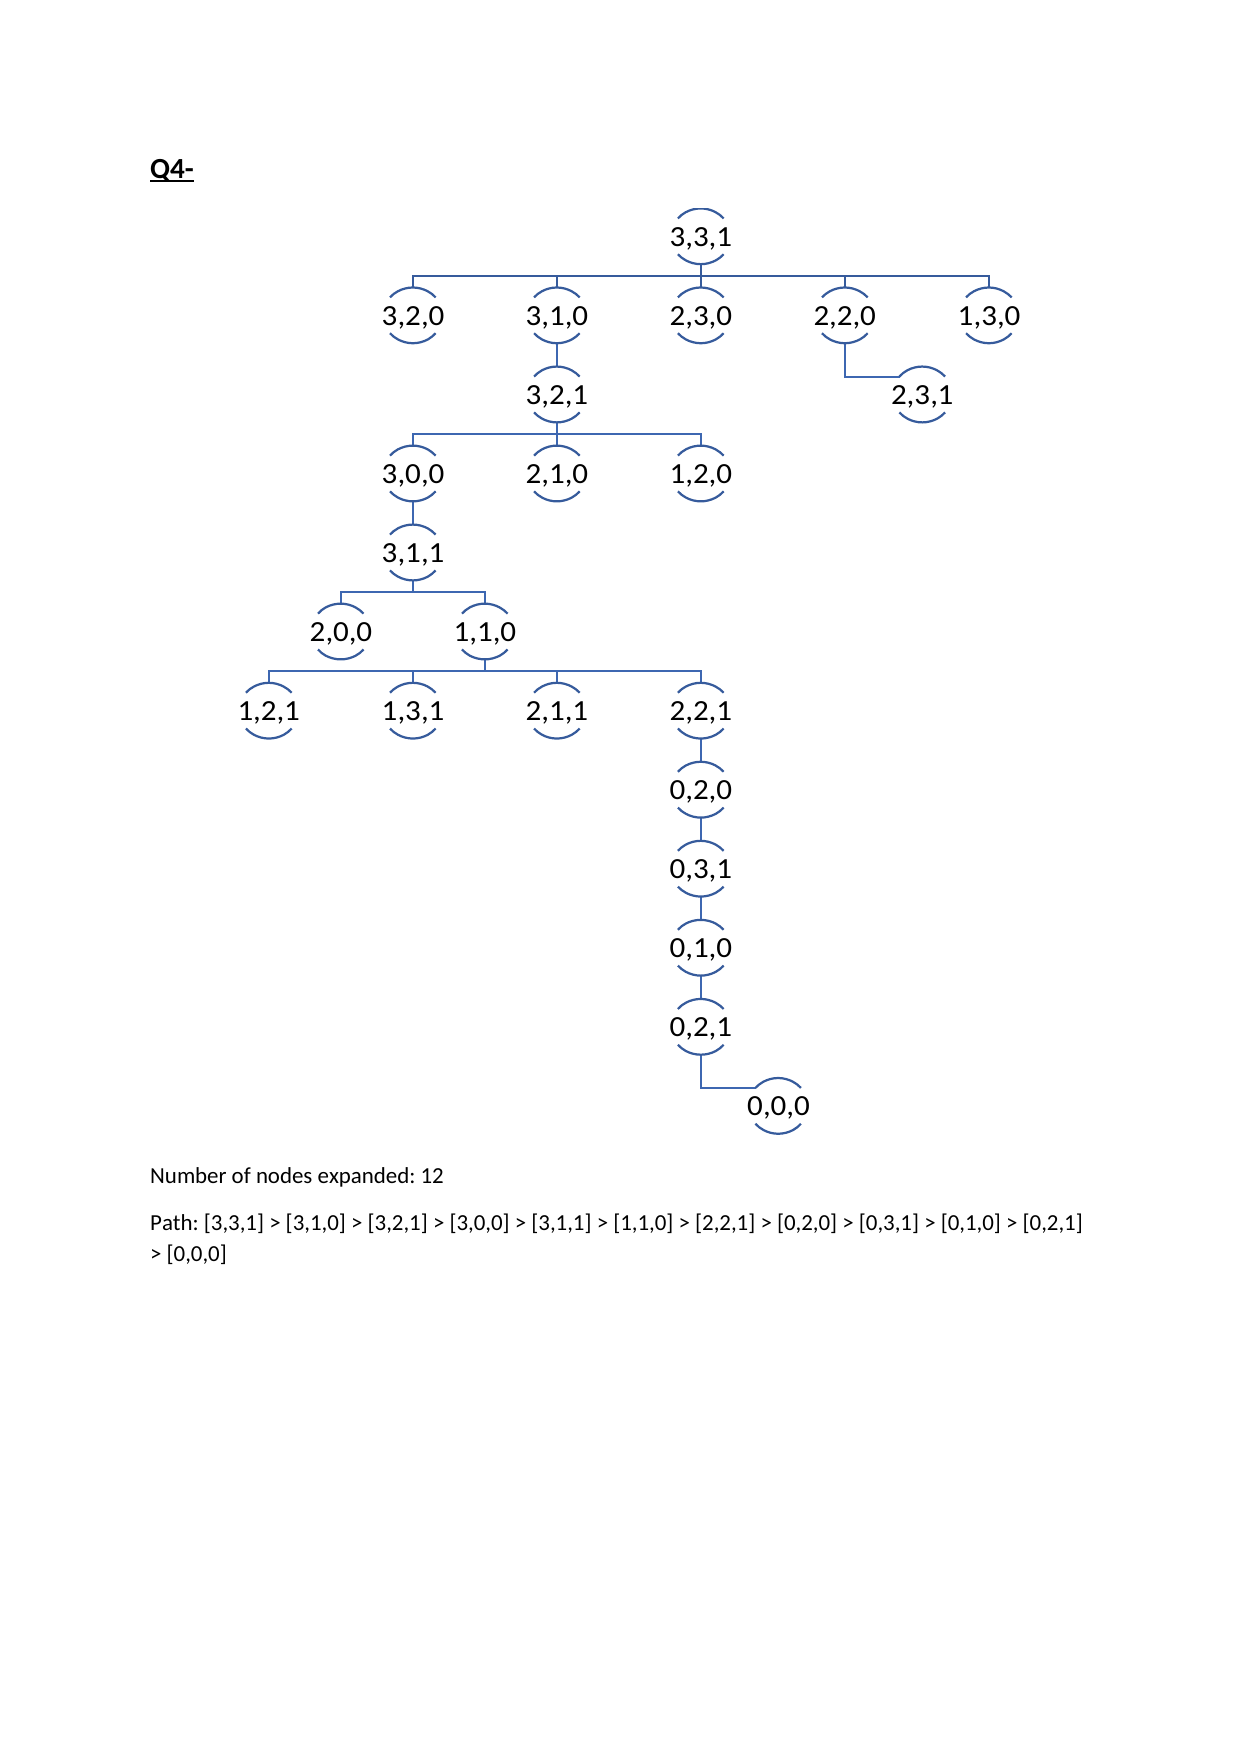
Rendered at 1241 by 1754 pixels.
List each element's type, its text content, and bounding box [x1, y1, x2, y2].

text Path: [3,3,1] > [3,1,0] > [3,2,1] > [3,0,0] > [3,1,1] > [1,1,0] > [2,2,1] > [0,2,0] > [0,3,1] > [0,1,0] > [0,2,1] > [0,0,0] [150, 1208, 1090, 1267]
text Q4- [150, 150, 1090, 186]
text Number of nodes expanded: 12 [150, 1162, 1090, 1189]
